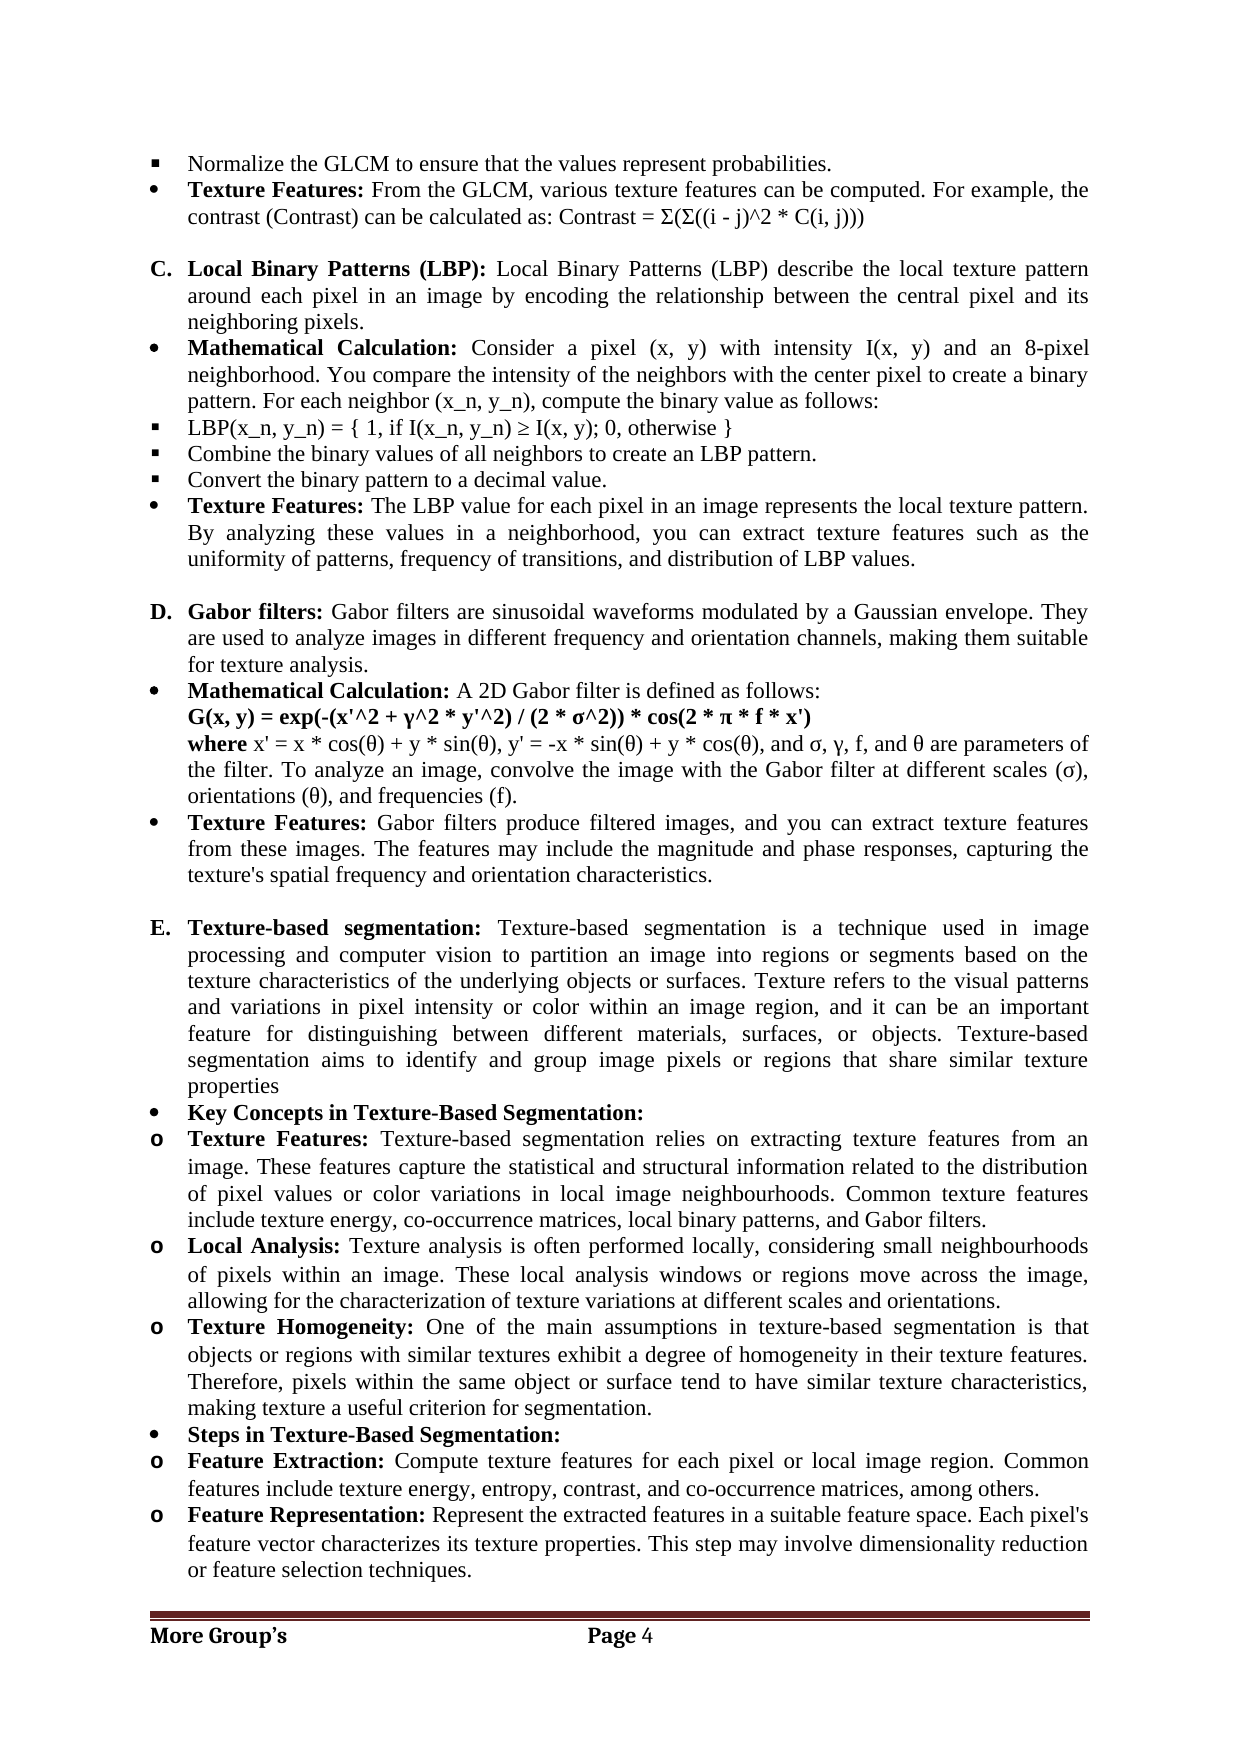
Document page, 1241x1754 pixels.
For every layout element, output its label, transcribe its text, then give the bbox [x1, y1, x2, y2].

list Mathematical Calculation: A 2D Gabor filter is defined as follows: [150, 677, 1090, 703]
list Local Binary Patterns (LBP): Local Binary Patterns (LBP) describe the local texture pattern around each pixel in an image by encoding the relationship between the central pixel and its neighboring pixels. [150, 255, 1090, 334]
list G(x, y) = exp(-(x'^2 + γ^2 * y'^2) / (2 * σ^2)) * cos(2 * π * f * x') [187, 703, 1090, 730]
list Normalize the GLCM to ensure that the values represent probabilities. [150, 150, 1090, 176]
list Combine the binary values of all neighbors to create an LBP pattern. [150, 440, 1090, 466]
list Feature Extraction: Compute texture features for each pixel or local image region. Common features include texture energy, entropy, contrast, and co-occurrence matrices, among others. [150, 1447, 1090, 1502]
list Local Analysis: Texture analysis is often performed locally, considering small neighbourhoods of pixels within an image. These local analysis windows or regions move across the image, allowing for the characterization of texture variations at different scales and orientations. [150, 1232, 1090, 1313]
list Texture Features: Texture-based segmentation relies on extracting texture features from an image. These features capture the statistical and structural information related to the distribution of pixel values or color variations in local image neighbourhoods. Common texture features include texture energy, co-occurrence matrices, local binary patterns, and Gabor filters. [150, 1125, 1090, 1232]
list Mathematical Calculation: Consider a pixel (x, y) with intensity I(x, y) and an 8-pixel neighborhood. You compare the intensity of the neighbors with the center pixel to create a binary pattern. For each neighbor (x_n, y_n), compute the binary value as follows: [150, 334, 1090, 413]
list Texture Features: Gabor filters produce filtered images, and you can extract texture features from these images. The features may include the magnitude and phase responses, capturing the texture's spatial frequency and orientation characteristics. [150, 809, 1090, 888]
list Gabor filters: Gabor filters are sinusoidal waveforms modulated by a Gaussian envelope. They are used to analyze images in different frequency and orientation channels, making them suitable for texture analysis. [150, 598, 1090, 677]
list where x' = x * cos(θ) + y * sin(θ), y' = -x * sin(θ) + y * cos(θ), and σ, γ, f, and θ are parameters of the filter. To analyze an image, convolve the image with the Gabor filter at different scales (σ), orientations (θ), and frequencies (f). [187, 730, 1090, 809]
list Key Concepts in Texture-Based Segmentation: [150, 1099, 1090, 1125]
list Feature Representation: Represent the extracted features in a suitable feature space. Each pixel's feature vector characterizes its texture properties. This step may involve dimensionality reduction or feature selection techniques. [150, 1502, 1090, 1582]
list LBP(x_n, y_n) = { 1, if I(x_n, y_n) ≥ I(x, y); 0, otherwise } [150, 413, 1090, 440]
list Steps in Texture-Based Segmentation: [150, 1421, 1090, 1447]
list Texture-based segmentation: Texture-based segmentation is a technique used in image processing and computer vision to partition an image into regions or segments based on the texture characteristics of the underlying objects or surfaces. Texture refers to the visual patterns and variations in pixel intensity or color within an image region, and it can be an important feature for distinguishing between different materials, surfaces, or objects. Texture-based segmentation aims to identify and group image pixels or regions that share similar texture properties [150, 914, 1090, 1099]
list Texture Homogeneity: One of the main assumptions in texture-based segmentation is that objects or regions with similar textures exhibit a degree of homogeneity in their texture features. Therefore, pixels within the same object or surface tend to have similar texture characteristics, making texture a useful criterion for segmentation. [150, 1313, 1090, 1421]
list Texture Features: The LBP value for each pixel in an image represents the local texture pattern. By analyzing these values in a neighborhood, you can extract texture features such as the uniformity of patterns, frequency of transitions, and distribution of LBP values. [150, 493, 1090, 572]
list Texture Features: From the GLCM, various texture features can be computed. For example, the contrast (Contrast) can be calculated as: Contrast = Σ(Σ((i - j)^2 * C(i, j))) [150, 176, 1090, 229]
list Convert the binary pattern to a decimal value. [150, 466, 1090, 493]
